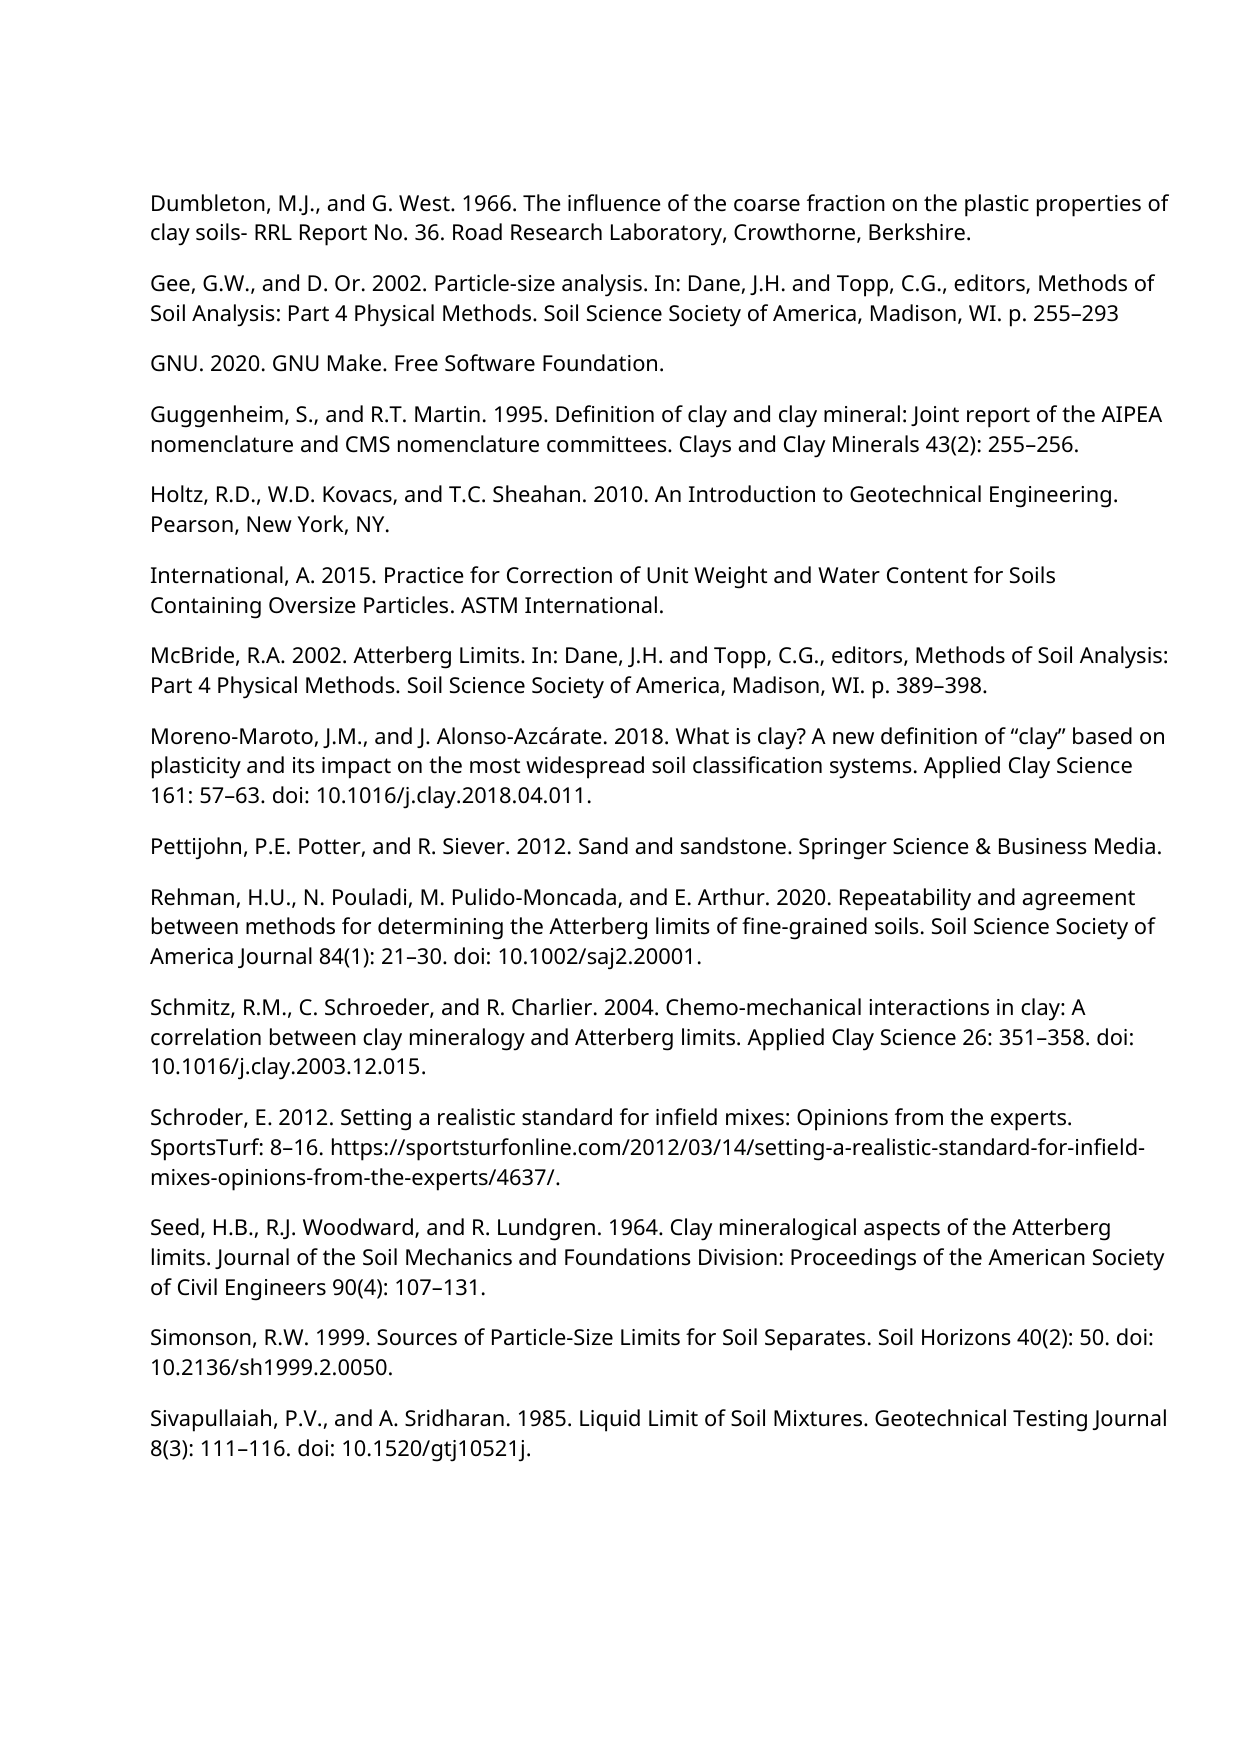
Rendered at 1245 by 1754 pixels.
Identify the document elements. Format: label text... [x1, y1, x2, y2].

text Dumbleton, M.J., and G. West. 1966. The influence of the coarse fraction on the plastic properties of clay soils- RRL Report No. 36. Road Research Laboratory, Crowthorne, Berkshire. [150, 187, 1170, 247]
text Guggenheim, S., and R.T. Martin. 1995. Definition of clay and clay mineral: Joint report of the AIPEA nomenclature and CMS nomenclature committees. Clays and Clay Minerals 43(2): 255–256. [150, 399, 1170, 458]
text Schmitz, R.M., C. Schroeder, and R. Charlier. 2004. Chemo-mechanical interactions in clay: A correlation between clay mineralogy and Atterberg limits. Applied Clay Science 26: 351–358. doi: 10.1016/j.clay.2003.12.015. [150, 992, 1170, 1081]
text Seed, H.B., R.J. Woodward, and R. Lundgren. 1964. Clay mineralogical aspects of the Atterberg limits. Journal of the Soil Mechanics and Foundations Division: Proceedings of the American Society of Civil Engineers 90(4): 107–131. [150, 1212, 1170, 1301]
text Rehman, H.U., N. Pouladi, M. Pulido-Moncada, and E. Arthur. 2020. Repeatability and agreement between methods for determining the Atterberg limits of fine-grained soils. Soil Science Society of America Journal 84(1): 21–30. doi: 10.1002/saj2.20001. [150, 881, 1170, 971]
text International, A. 2015. Practice for Correction of Unit Weight and Water Content for Soils Containing Oversize Particles. ASTM International. [150, 560, 1170, 619]
text GNU. 2020. GNU Make. Free Software Foundation. [150, 348, 1170, 378]
text Schroder, E. 2012. Setting a realistic standard for infield mixes: Opinions from the experts. SportsTurf: 8–16. https://sportsturfonline.com/2012/03/14/setting-a-realistic-standard-for-infield-mixes-opinions-from-the-experts/4637/. [150, 1102, 1170, 1191]
text Gee, G.W., and D. Or. 2002. Particle-size analysis. In: Dane, J.H. and Topp, C.G., editors, Methods of Soil Analysis: Part 4 Physical Methods. Soil Science Society of America, Madison, WI. p. 255–293 [150, 268, 1170, 327]
text Moreno-Maroto, J.M., and J. Alonso-Azcárate. 2018. What is clay? A new definition of “clay” based on plasticity and its impact on the most widespread soil classification systems. Applied Clay Science 161: 57–63. doi: 10.1016/j.clay.2018.04.011. [150, 721, 1170, 810]
text Simonson, R.W. 1999. Sources of Particle-Size Limits for Soil Separates. Soil Horizons 40(2): 50. doi: 10.2136/sh1999.2.0050. [150, 1322, 1170, 1382]
text Pettijohn, P.E. Potter, and R. Siever. 2012. Sand and sandstone. Springer Science & Business Media. [150, 831, 1170, 861]
text Holtz, R.D., W.D. Kovacs, and T.C. Sheahan. 2010. An Introduction to Geotechnical Engineering. Pearson, New York, NY. [150, 479, 1170, 539]
text Sivapullaiah, P.V., and A. Sridharan. 1985. Liquid Limit of Soil Mixtures. Geotechnical Testing Journal 8(3): 111–116. doi: 10.1520/gtj10521j. [150, 1403, 1170, 1462]
text McBride, R.A. 2002. Atterberg Limits. In: Dane, J.H. and Topp, C.G., editors, Methods of Soil Analysis: Part 4 Physical Methods. Soil Science Society of America, Madison, WI. p. 389–398. [150, 640, 1170, 700]
